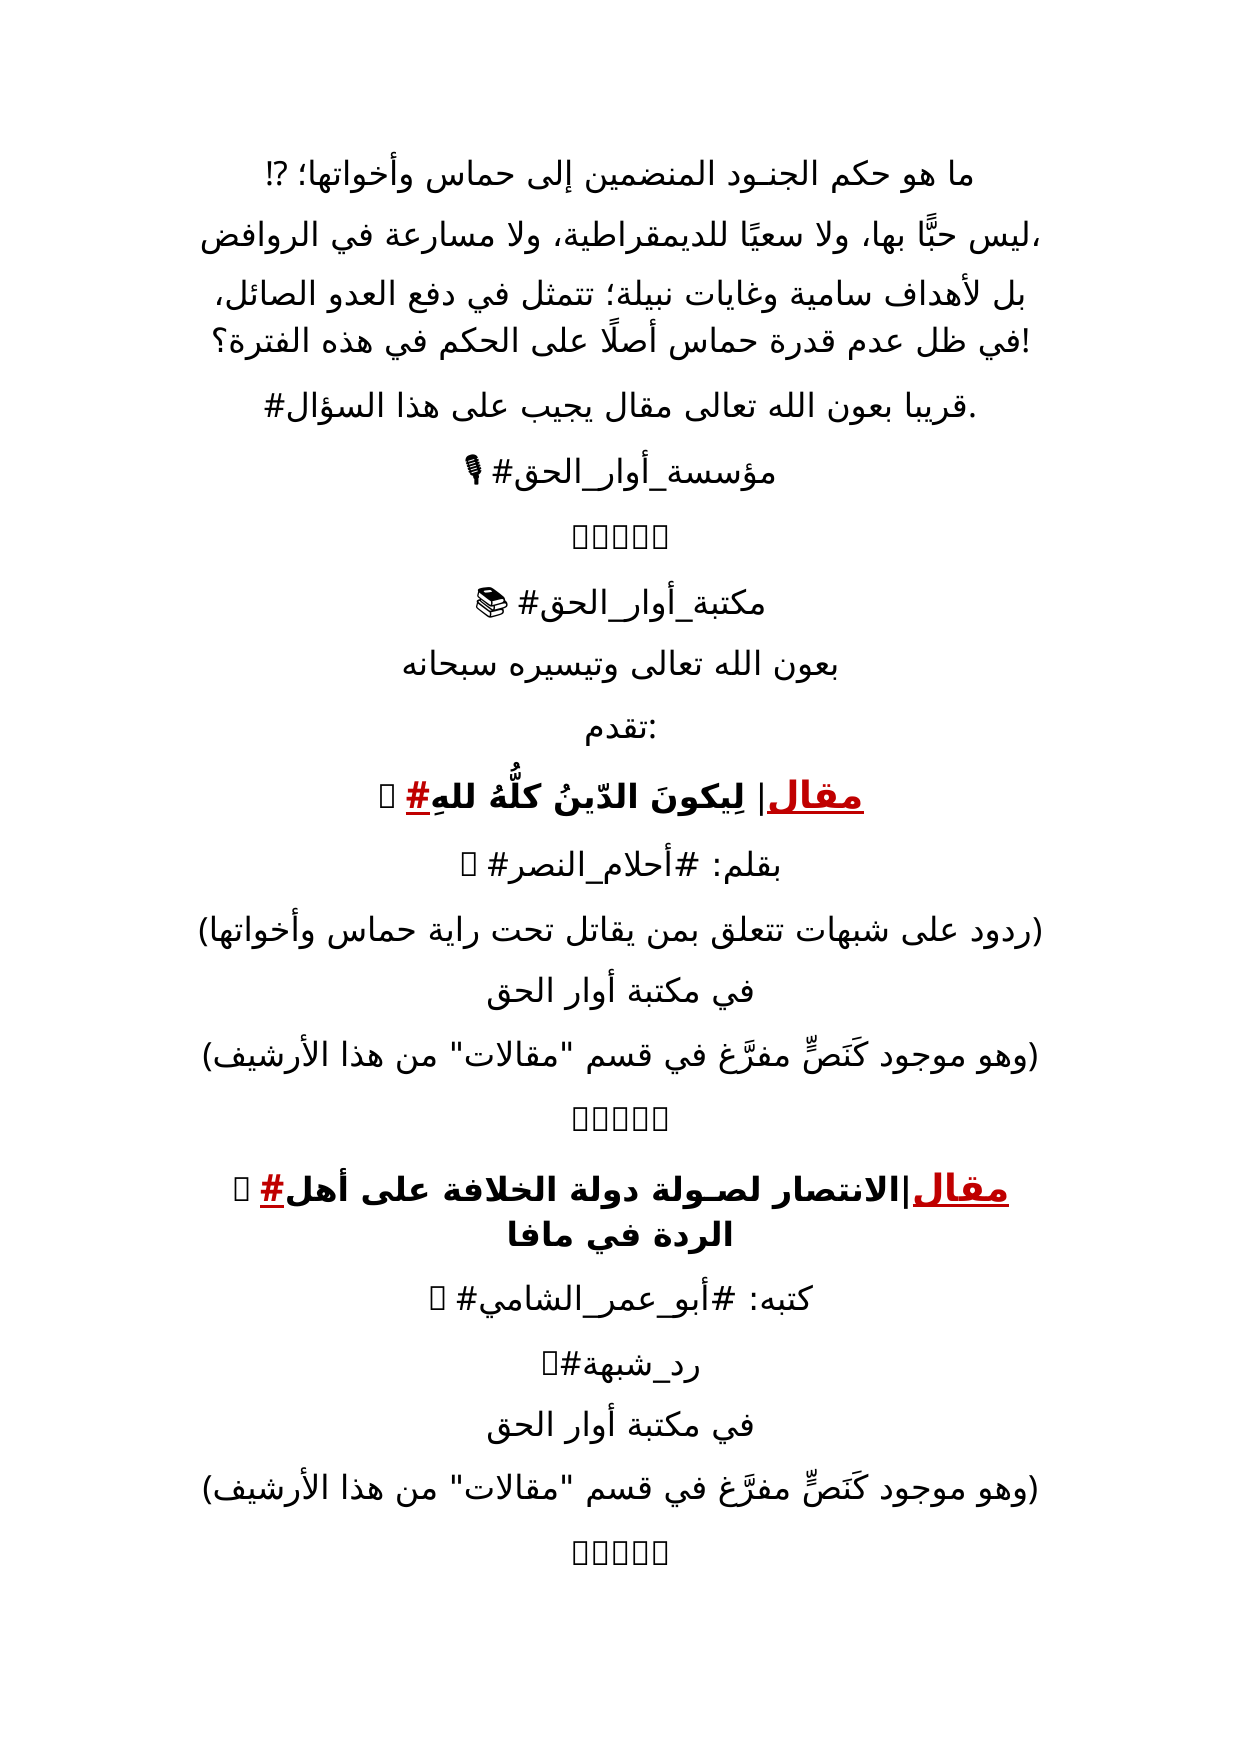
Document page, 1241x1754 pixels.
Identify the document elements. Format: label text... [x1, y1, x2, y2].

text في مكتبة أوار الحق [187, 972, 1053, 1011]
text ليس حبًّا بها، ولا سعيًا للديمقراطية، ولا مسارعة في الروافض، [187, 216, 1053, 254]
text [187, 1464, 1053, 1509]
text ➖➖➖➖➖ [187, 1530, 1053, 1575]
text في مكتبة أوار الحق [187, 1406, 1053, 1444]
text #قريبا بعون الله تعالى مقال يجيب على هذا السؤال. [187, 382, 1053, 428]
text تقدم: [187, 703, 1053, 749]
text 📍#رد_شبهة [187, 1340, 1053, 1385]
text 📝 #بقلم: #أحلام_النصر [187, 841, 1053, 886]
text بعون الله تعالى وتيسيره سبحانه [187, 645, 1053, 683]
text بل لأهداف سامية وغايات نبيلة؛ تتمثل في دفع العدو الصائل، في ظل عدم قدرة حماس أصلًا على الحكم في هذه الفترة؟! [187, 274, 1053, 362]
text ➖➖➖➖➖ [187, 513, 1053, 559]
text (ردود على شبهات تتعلق بمن يقاتل تحت راية حماس وأخواتها) [187, 906, 1053, 952]
text ➖➖➖➖➖ [187, 1096, 1053, 1141]
text 📝 #كتبه: #أبو_عمر_الشامي [187, 1274, 1053, 1320]
text 📃 #مقال|الانتصار لصـولة دولة الخلافة على أهل الردة في مافا [187, 1162, 1053, 1254]
text ⁉️ ما هو حكم الجنـود المنضمين إلى حماس وأخواتها؛ [187, 150, 1053, 195]
text (وهو موجود كَنَصٍّ مفرَّغ في قسم "مقالات" من هذا الأرشيف) [187, 1030, 1053, 1076]
text 🎙 #مؤسسة_أوار_الحق [187, 448, 1053, 493]
text 📚 #مكتبة_أوار_الحق [187, 579, 1053, 624]
text 📃 #مقال| لِيكونَ الدّينُ كلُّهُ للهِ [187, 769, 1053, 820]
